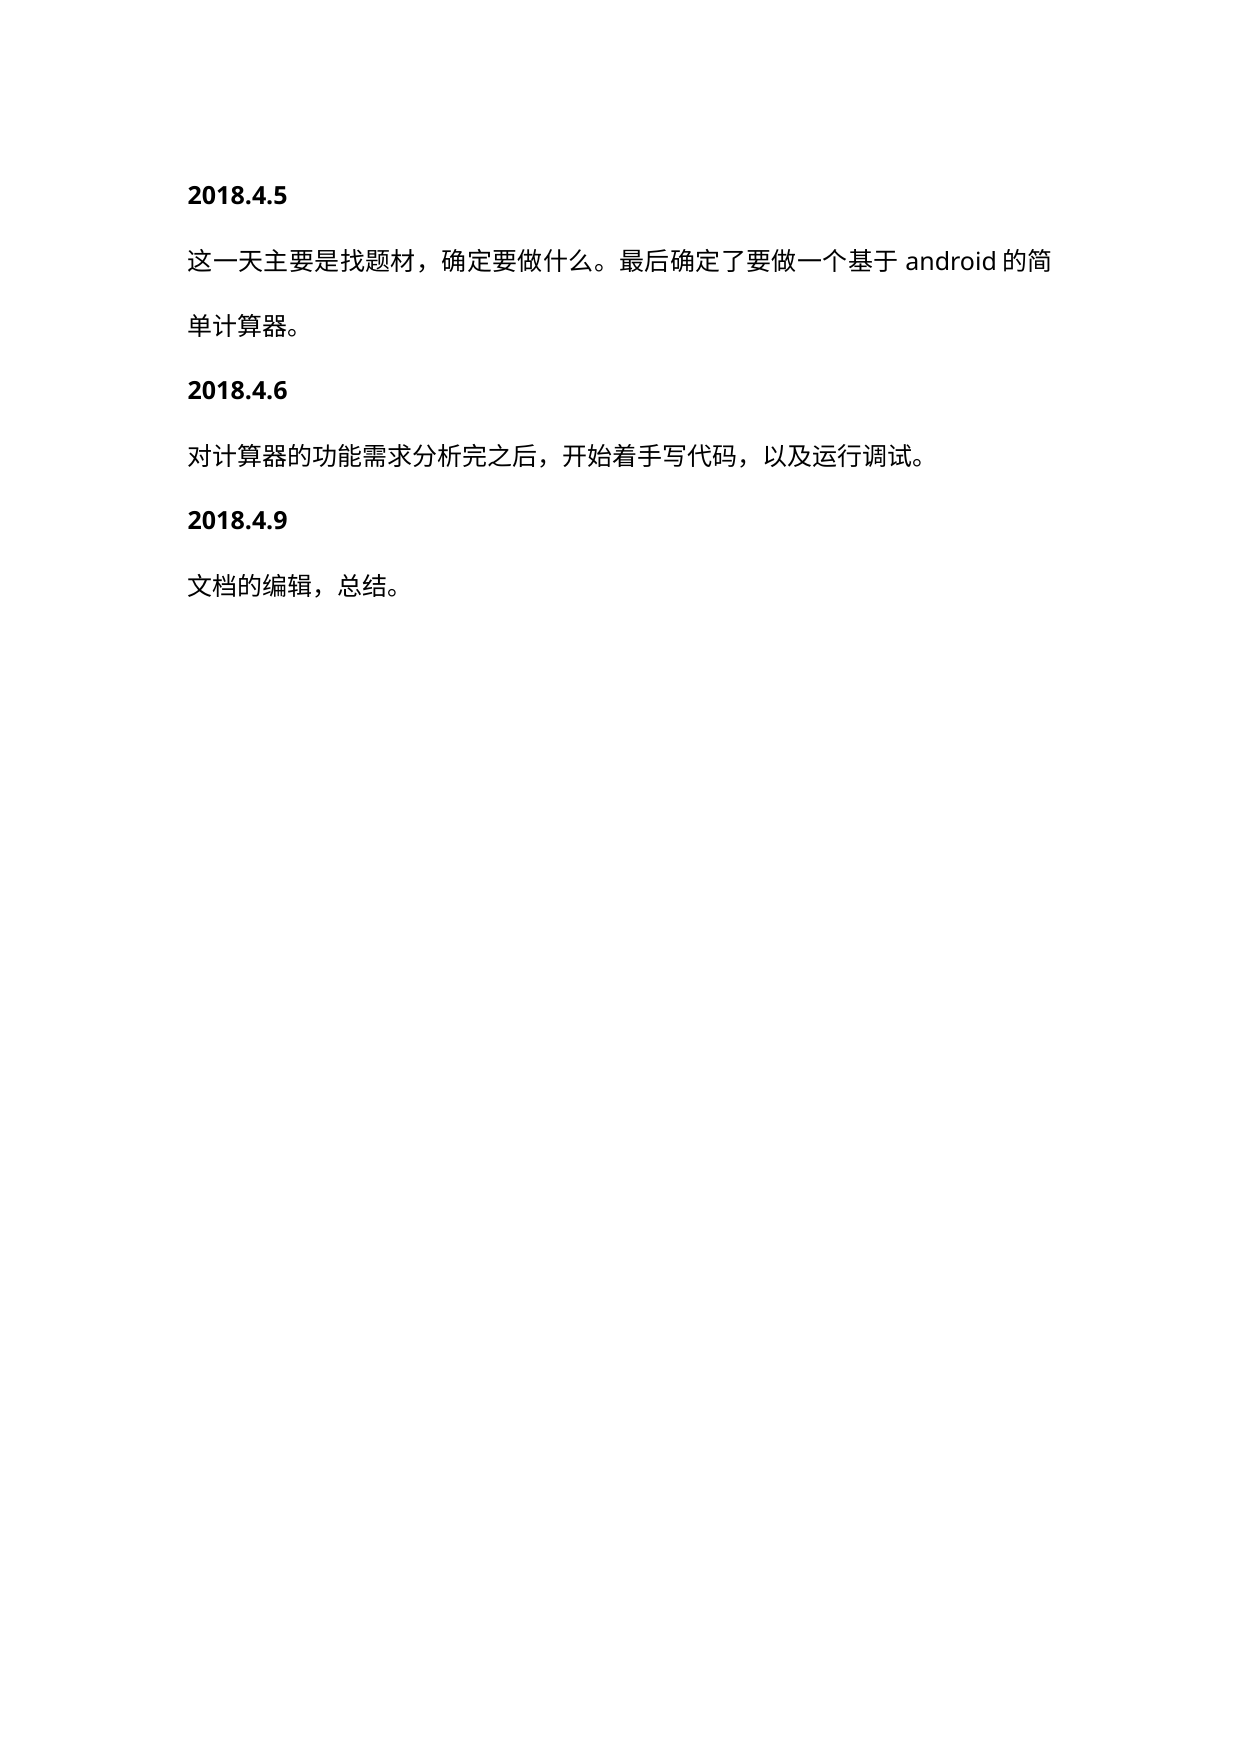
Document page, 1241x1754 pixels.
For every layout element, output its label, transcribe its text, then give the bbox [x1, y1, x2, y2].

text 对计算器的功能需求分析完之后，开始着手写代码，以及运行调试。 [187, 422, 1053, 487]
text 文档的编辑，总结。 [187, 552, 1053, 617]
text 2018.4.5 [187, 162, 1053, 227]
text 这一天主要是找题材，确定要做什么。最后确定了要做一个基于android的简单计算器。 [187, 227, 1053, 357]
text 2018.4.9 [187, 487, 1053, 552]
text 2018.4.6 [187, 357, 1053, 422]
